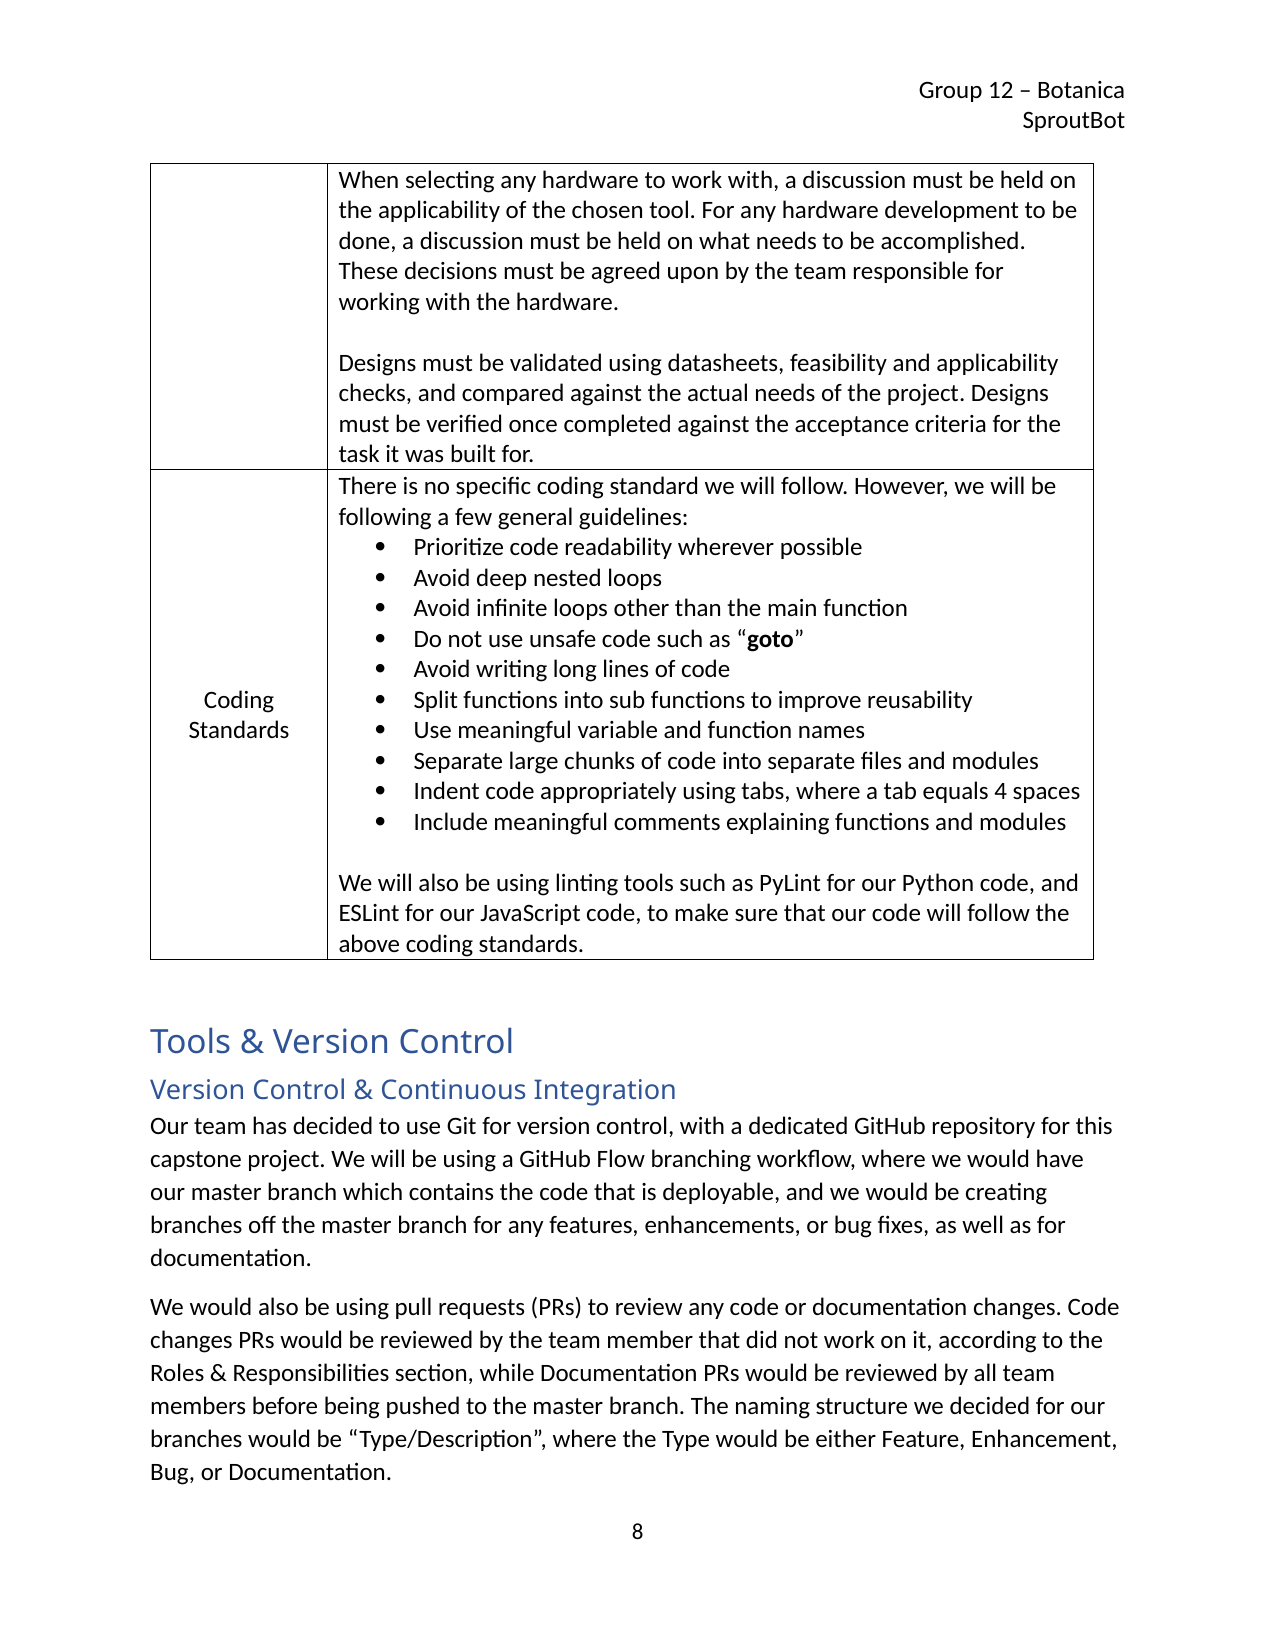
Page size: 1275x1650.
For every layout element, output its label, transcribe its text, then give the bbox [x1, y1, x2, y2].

text We would also be using pull requests (PRs) to review any code or documentation changes. Code changes PRs would be reviewed by the team member that did not work on it, according to the Roles & Responsibilities section, while Documentation PRs would be reviewed by all team members before being pushed to the master branch. The naming structure we decided for our branches would be “Type/Description”, where the Type would be either Feature, Enhancement, Bug, or Documentation. [150, 1292, 1125, 1487]
text Our team has decided to use Git for version control, with a dedicated GitHub repository for this capstone project. We will be using a GitHub Flow branching workflow, where we would have our master branch which contains the code that is deployable, and we would be creating branches off the master branch for any features, enhancements, or bug fixes, as well as for documentation. [150, 1110, 1125, 1272]
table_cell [151, 164, 327, 469]
subtitle Tools & Version Control [150, 1017, 1125, 1063]
table_cell Coding Standards [151, 470, 327, 958]
subtitle Version Control & Continuous Integration [150, 1071, 1125, 1107]
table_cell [328, 164, 1093, 469]
table_cell There is no specific coding standard we will follow. However, we will be following a few general guidelines: Prioritize code readability wherever possible Avoid deep nested loops Avoid infinite loops other than the main function Do not use unsafe code such as “goto” Avoid writing long lines of code Split functions into sub functions to improve reusability Use meaningful variable and function names Separate large chunks of code into separate files and modules Indent code appropriately using tabs, where a tab equals 4 spaces Include meaningful comments explaining functions and modules We will also be using linting tools such as PyLint for our Python code, and ESLint for our JavaScript code, to make sure that our code will follow the above coding standards. [328, 470, 1093, 958]
